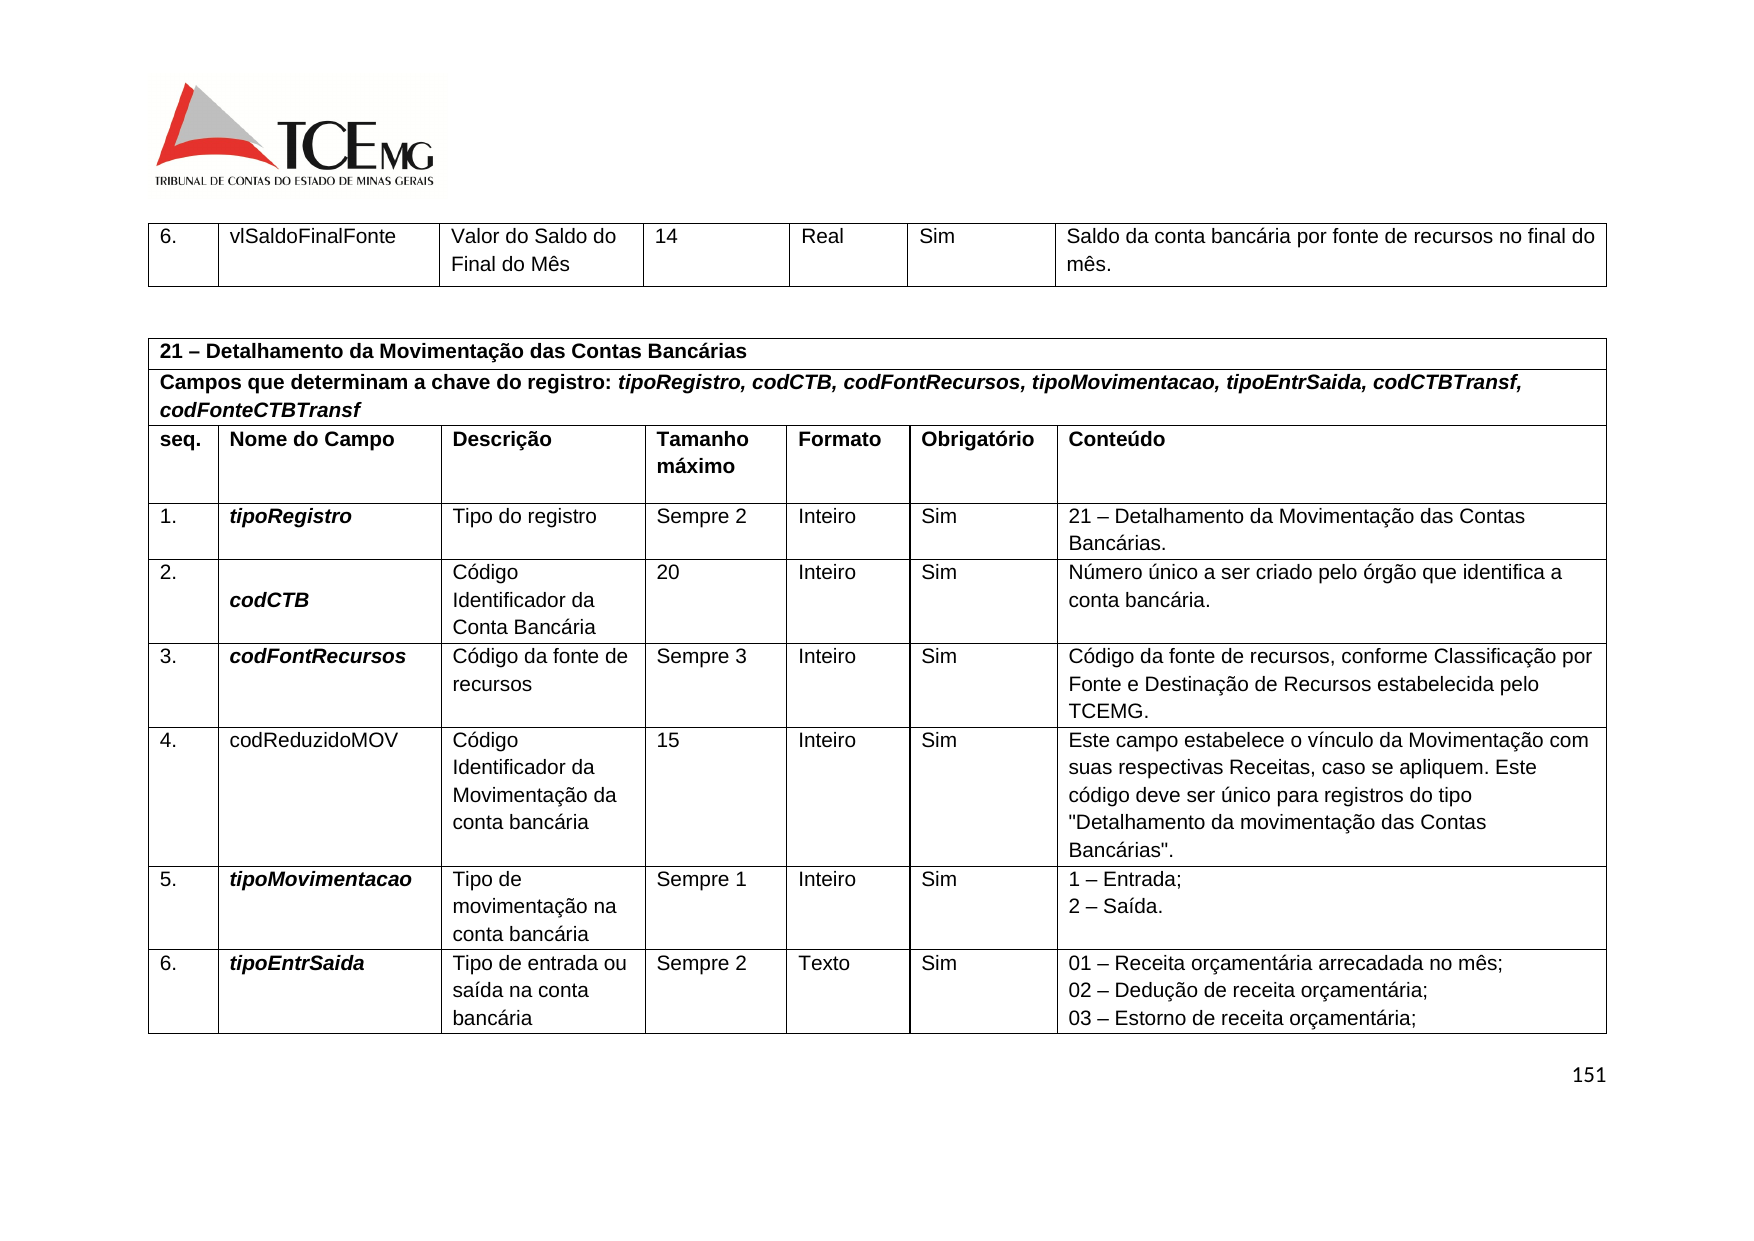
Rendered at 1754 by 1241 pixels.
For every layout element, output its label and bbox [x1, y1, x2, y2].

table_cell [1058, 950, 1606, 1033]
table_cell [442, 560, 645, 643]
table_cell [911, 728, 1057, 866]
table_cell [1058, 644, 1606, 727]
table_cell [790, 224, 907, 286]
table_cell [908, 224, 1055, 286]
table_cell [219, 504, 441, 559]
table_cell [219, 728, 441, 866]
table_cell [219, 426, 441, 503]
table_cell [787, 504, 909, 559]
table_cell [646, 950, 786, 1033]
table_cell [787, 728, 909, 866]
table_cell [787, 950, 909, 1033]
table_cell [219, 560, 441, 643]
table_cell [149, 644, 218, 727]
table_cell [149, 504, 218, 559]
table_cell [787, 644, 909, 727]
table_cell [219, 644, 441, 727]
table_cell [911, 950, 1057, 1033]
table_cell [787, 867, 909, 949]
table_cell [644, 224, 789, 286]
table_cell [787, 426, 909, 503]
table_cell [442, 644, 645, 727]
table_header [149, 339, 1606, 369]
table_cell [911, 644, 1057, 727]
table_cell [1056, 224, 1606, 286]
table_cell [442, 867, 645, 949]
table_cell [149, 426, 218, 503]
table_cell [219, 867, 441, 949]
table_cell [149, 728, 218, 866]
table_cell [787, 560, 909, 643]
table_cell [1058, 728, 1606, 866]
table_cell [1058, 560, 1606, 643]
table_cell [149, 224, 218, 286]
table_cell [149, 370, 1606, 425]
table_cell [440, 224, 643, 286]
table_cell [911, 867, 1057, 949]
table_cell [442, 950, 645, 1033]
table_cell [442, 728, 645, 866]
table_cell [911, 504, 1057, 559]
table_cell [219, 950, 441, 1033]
picture [147, 73, 448, 199]
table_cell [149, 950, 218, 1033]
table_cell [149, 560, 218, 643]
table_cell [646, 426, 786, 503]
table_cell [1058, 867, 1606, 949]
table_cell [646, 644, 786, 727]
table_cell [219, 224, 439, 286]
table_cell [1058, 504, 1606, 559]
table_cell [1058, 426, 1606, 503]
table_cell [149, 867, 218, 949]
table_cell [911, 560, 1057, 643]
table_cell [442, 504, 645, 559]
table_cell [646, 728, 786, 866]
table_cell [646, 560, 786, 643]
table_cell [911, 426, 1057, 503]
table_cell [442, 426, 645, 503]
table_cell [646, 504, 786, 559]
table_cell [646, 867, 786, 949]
